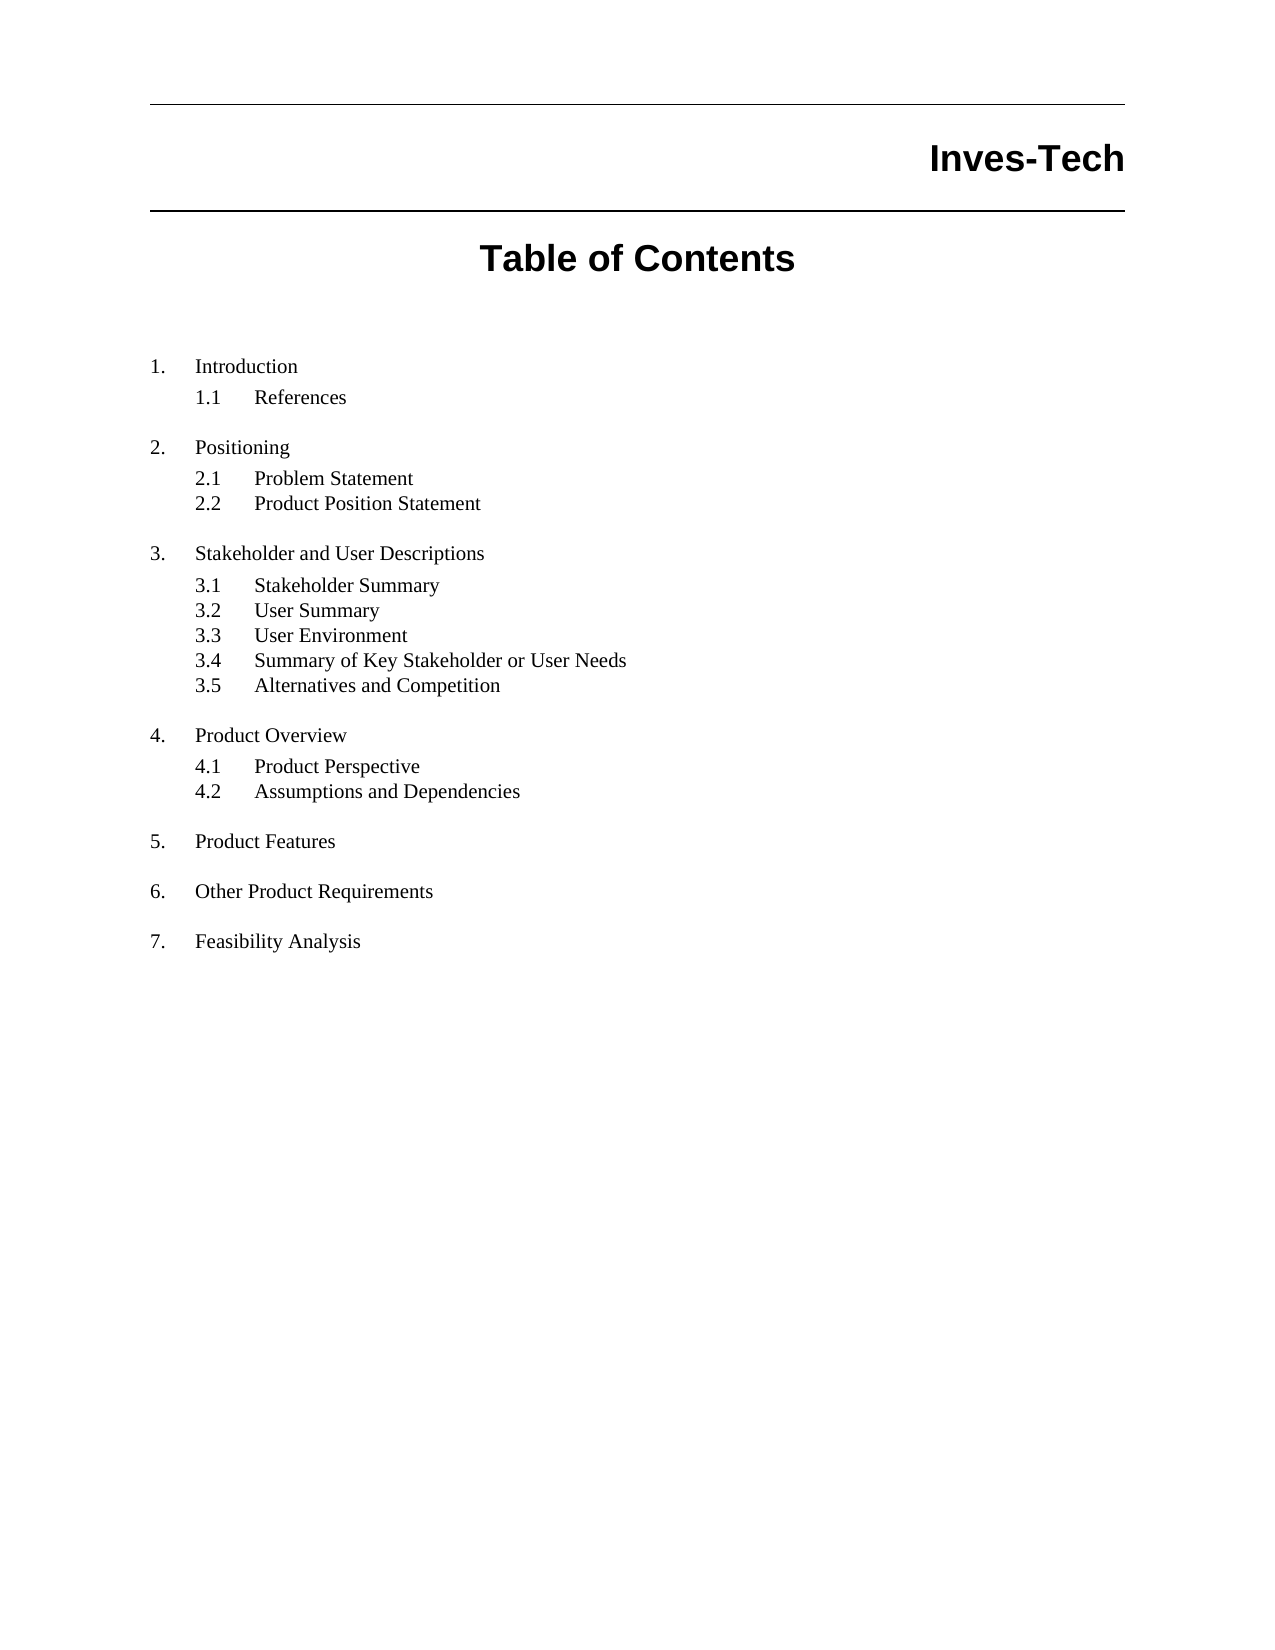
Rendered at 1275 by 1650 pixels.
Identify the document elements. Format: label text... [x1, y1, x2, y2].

text 6. Other Product Requirements 8 [150, 878, 1050, 903]
text 5. Product Features 8 [150, 828, 1050, 853]
text 3.1 Stakeholder Summary 5 [195, 572, 1050, 597]
text 1.1 References 4 [195, 384, 1050, 409]
text 3.5 Alternatives and Competition 7 [195, 672, 1050, 697]
text 3. Stakeholder and User Descriptions 5 [150, 540, 1050, 565]
title Table of Contents [150, 236, 1125, 279]
text 7. Feasibility Analysis 9 [150, 928, 1050, 953]
text 2.1 Problem Statement 4 [195, 465, 1050, 490]
text 2. Positioning 4 [150, 434, 1050, 459]
text 4.2 Assumptions and Dependencies 8 [195, 778, 1050, 803]
text 4. Product Overview 8 [150, 722, 1050, 747]
text 4.1 Product Perspective 8 [195, 753, 1050, 778]
text 1. Introduction 4 [150, 353, 1050, 378]
text 3.4 Summary of Key Stakeholder or User Needs 7 [195, 647, 1050, 672]
text 2.2 Product Position Statement 5 [195, 490, 1050, 515]
text 3.3 User Environment 6 [195, 622, 1050, 647]
text 3.2 User Summary 6 [195, 597, 1050, 622]
